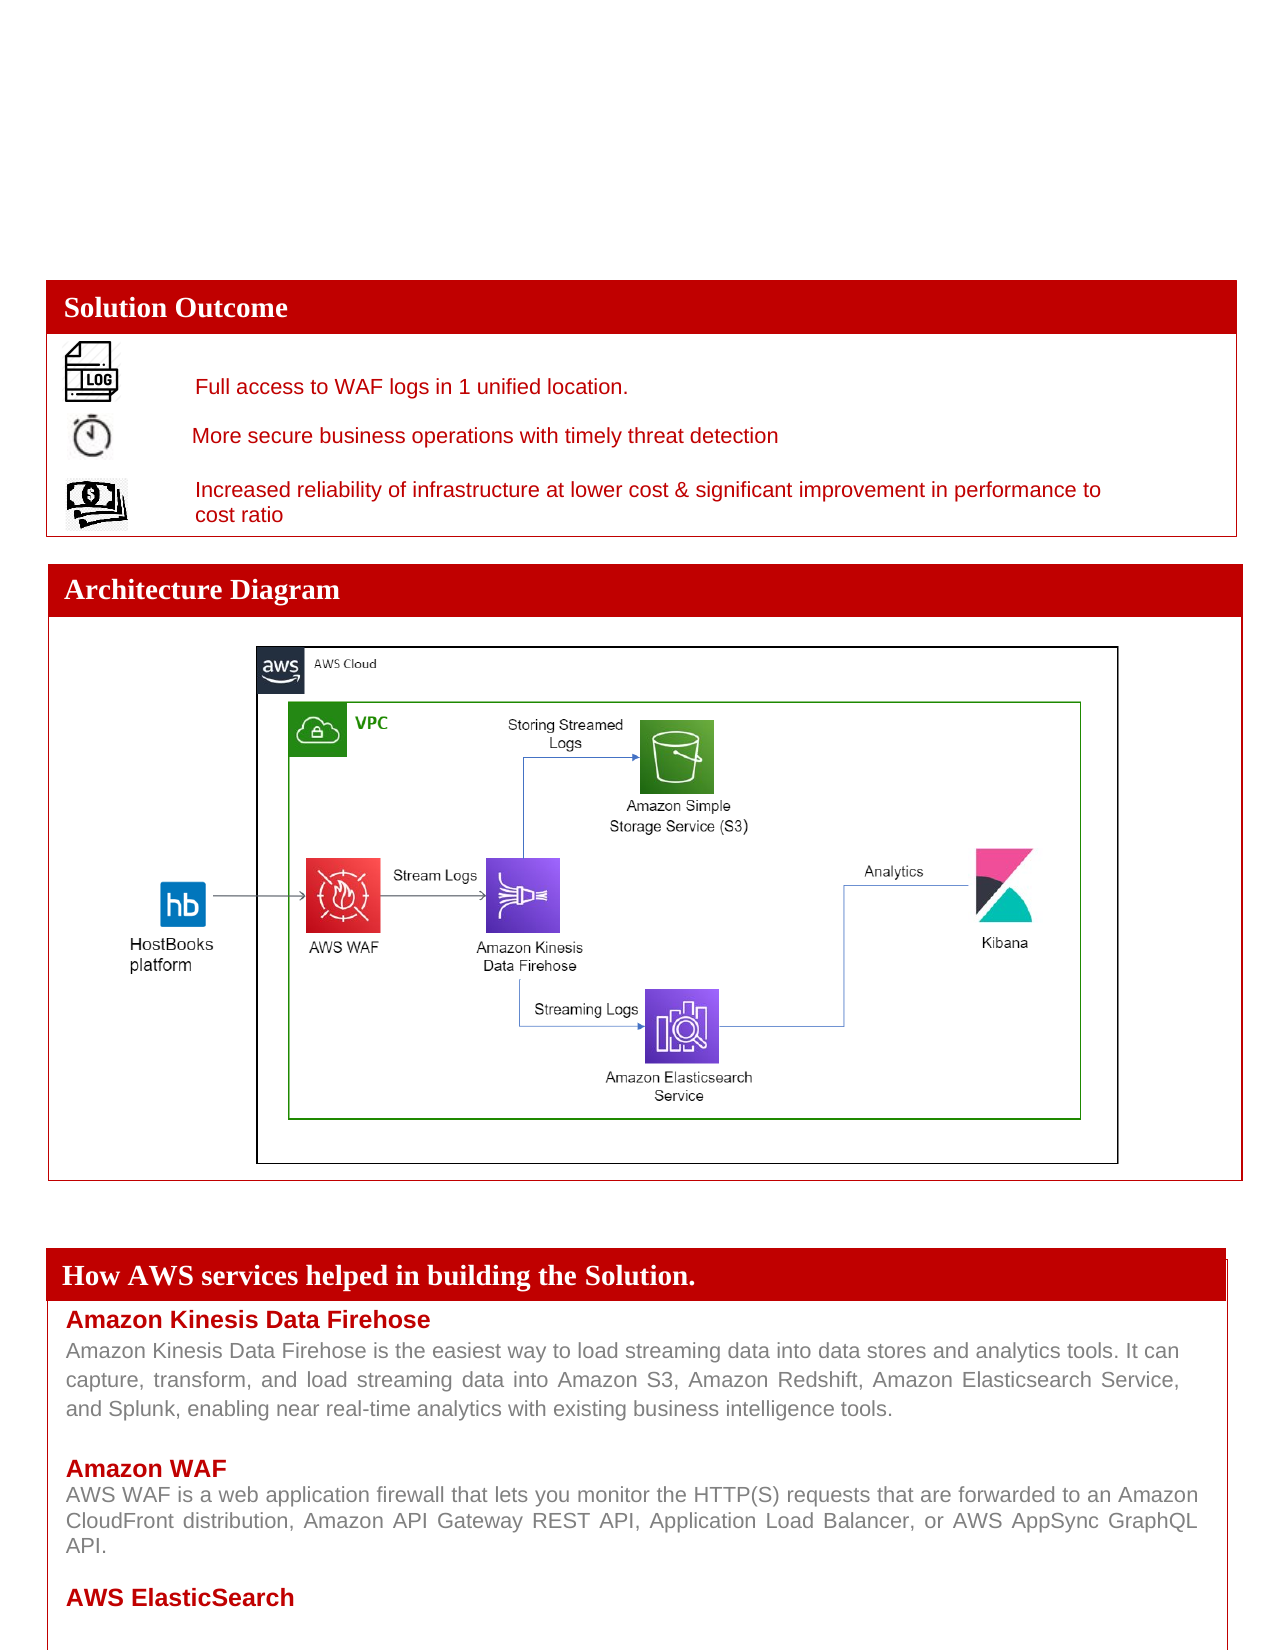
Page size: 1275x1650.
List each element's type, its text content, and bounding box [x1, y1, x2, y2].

text Amazon WAF [66, 1454, 1200, 1482]
list Amazon Kinesis Data Firehose is the easiest way to load streaming data into data stores and analytics tools. It can capture, transform, and load streaming data into Amazon S3, Amazon Redshift, Amazon Elasticsearch Service, and Splunk, enabling near real-time analytics with existing business intelligence tools. [66, 1338, 1181, 1421]
picture [119, 629, 1134, 1173]
text AWS ElasticSearch [66, 1583, 1181, 1612]
picture [65, 478, 128, 531]
picture [61, 341, 122, 402]
text AWS WAF is a web application firewall that lets you monitor the HTTP(S) requests that are forwarded to an Amazon CloudFront distribution, Amazon API Gateway REST API, Application Load Balancer, or AWS AppSync GraphQL API. [66, 1482, 1200, 1558]
text Amazon Kinesis Data Firehose [66, 1305, 1181, 1333]
